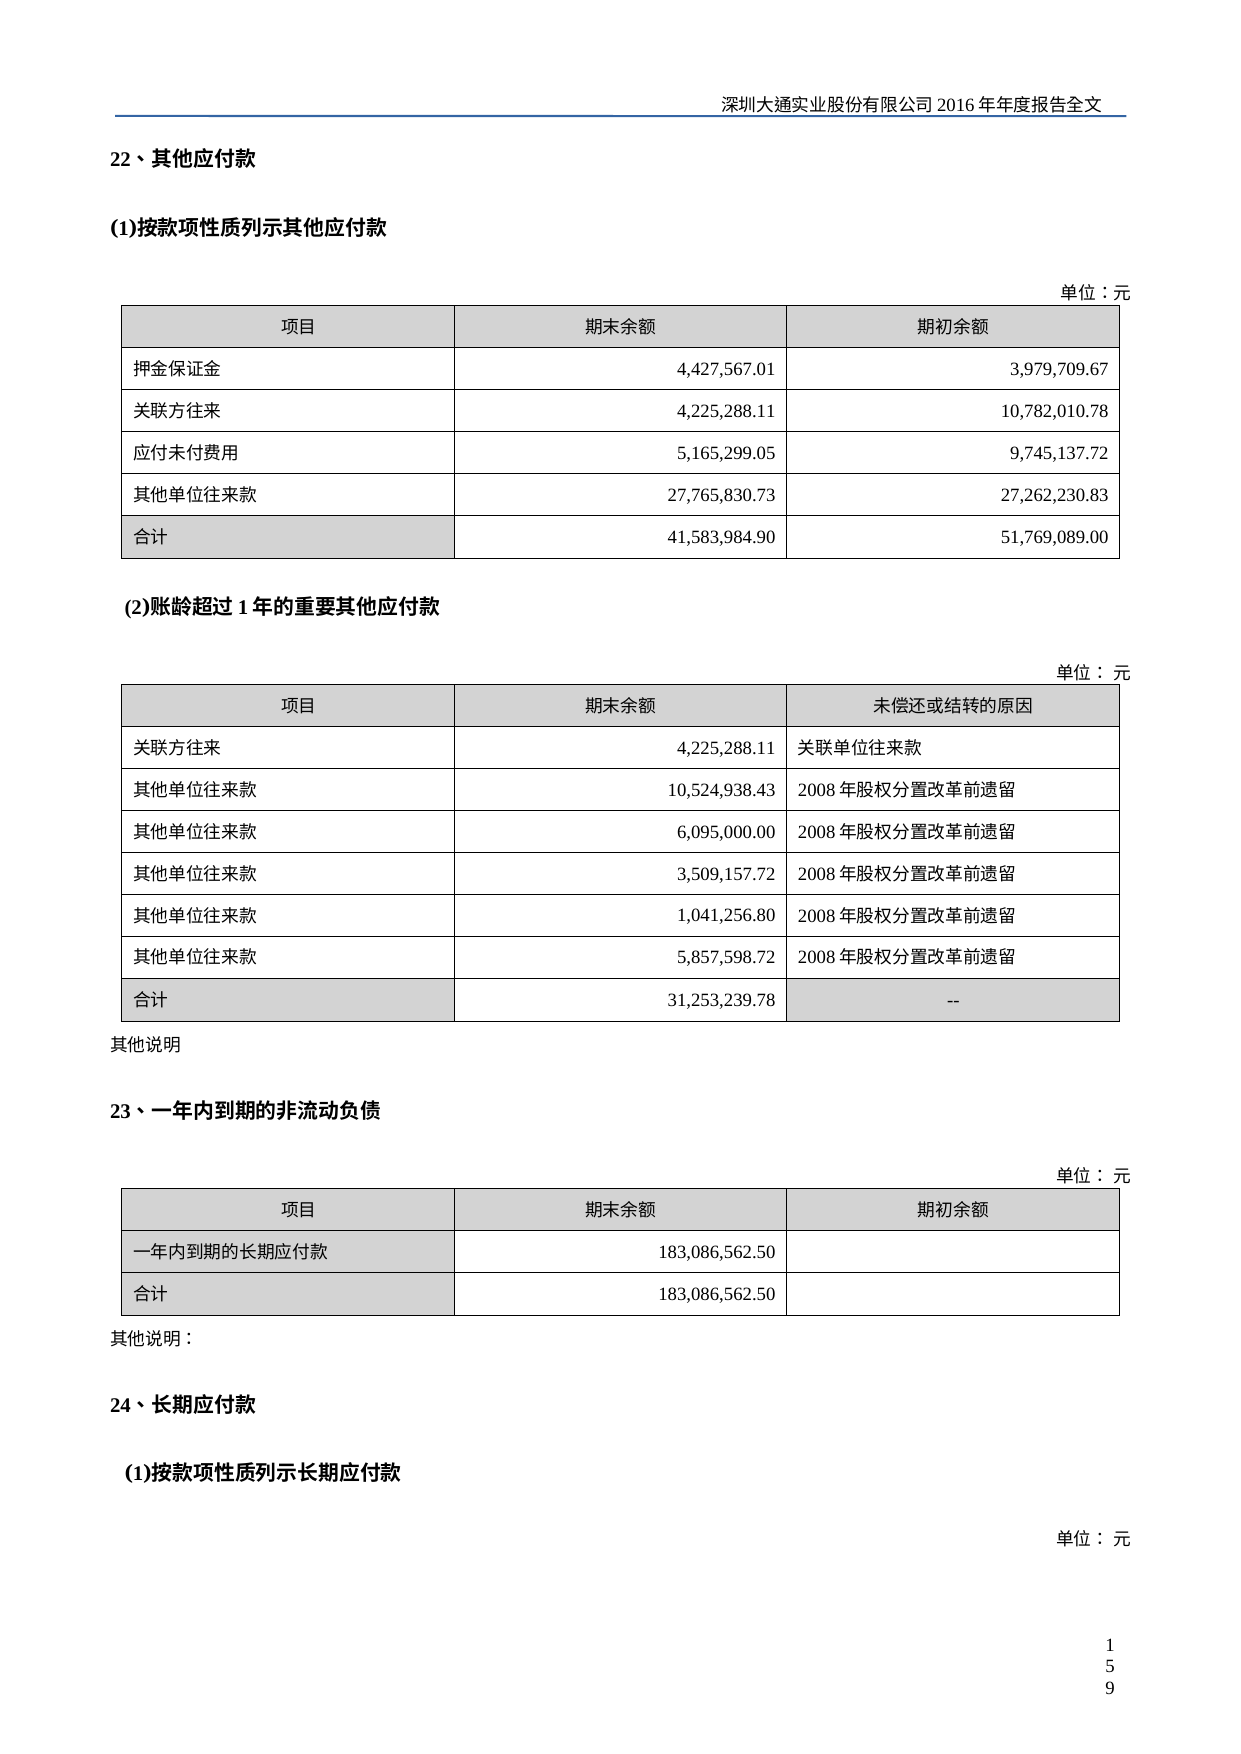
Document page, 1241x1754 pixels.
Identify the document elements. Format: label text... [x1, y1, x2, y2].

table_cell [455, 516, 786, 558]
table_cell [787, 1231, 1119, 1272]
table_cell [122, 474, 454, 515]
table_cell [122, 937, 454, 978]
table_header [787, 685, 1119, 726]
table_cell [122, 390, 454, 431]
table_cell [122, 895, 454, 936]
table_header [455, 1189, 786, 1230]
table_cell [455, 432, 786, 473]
text 单位： 元 [110, 660, 1131, 684]
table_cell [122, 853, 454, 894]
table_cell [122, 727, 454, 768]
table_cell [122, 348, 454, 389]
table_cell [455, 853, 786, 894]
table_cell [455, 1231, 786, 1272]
text 其他说明： [110, 1326, 1131, 1351]
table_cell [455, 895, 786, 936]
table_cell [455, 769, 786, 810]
text (1)按款项性质列示其他应付款 [110, 213, 1131, 241]
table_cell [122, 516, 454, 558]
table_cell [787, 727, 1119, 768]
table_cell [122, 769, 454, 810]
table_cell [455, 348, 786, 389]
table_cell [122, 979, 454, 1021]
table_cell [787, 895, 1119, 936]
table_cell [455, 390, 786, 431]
text (2)账龄超过1年的重要其他应付款 [110, 592, 1131, 621]
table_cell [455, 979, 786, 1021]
text 单位：元 [110, 281, 1131, 305]
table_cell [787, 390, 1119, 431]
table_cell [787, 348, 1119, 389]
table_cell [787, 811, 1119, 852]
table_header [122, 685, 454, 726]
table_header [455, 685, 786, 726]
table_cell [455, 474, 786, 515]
text 其他说明 [110, 1032, 1131, 1056]
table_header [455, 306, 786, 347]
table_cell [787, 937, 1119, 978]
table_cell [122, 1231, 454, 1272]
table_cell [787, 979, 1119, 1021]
text 单位： 元 [110, 1164, 1131, 1188]
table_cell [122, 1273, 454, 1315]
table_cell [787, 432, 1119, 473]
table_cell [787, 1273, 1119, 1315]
text 23、一年内到期的非流动负债 [110, 1096, 1131, 1124]
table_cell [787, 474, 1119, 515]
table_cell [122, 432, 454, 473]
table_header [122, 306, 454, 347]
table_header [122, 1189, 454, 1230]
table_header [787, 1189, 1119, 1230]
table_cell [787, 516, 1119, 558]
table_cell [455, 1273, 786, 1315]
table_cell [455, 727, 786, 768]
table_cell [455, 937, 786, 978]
text (1)按款项性质列示长期应付款 [110, 1458, 1131, 1487]
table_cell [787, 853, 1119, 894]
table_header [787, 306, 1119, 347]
text 24、长期应付款 [110, 1390, 1131, 1419]
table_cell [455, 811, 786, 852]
text 单位： 元 [110, 1526, 1131, 1550]
text 22、其他应付款 [110, 144, 1131, 173]
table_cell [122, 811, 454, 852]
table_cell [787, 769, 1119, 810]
